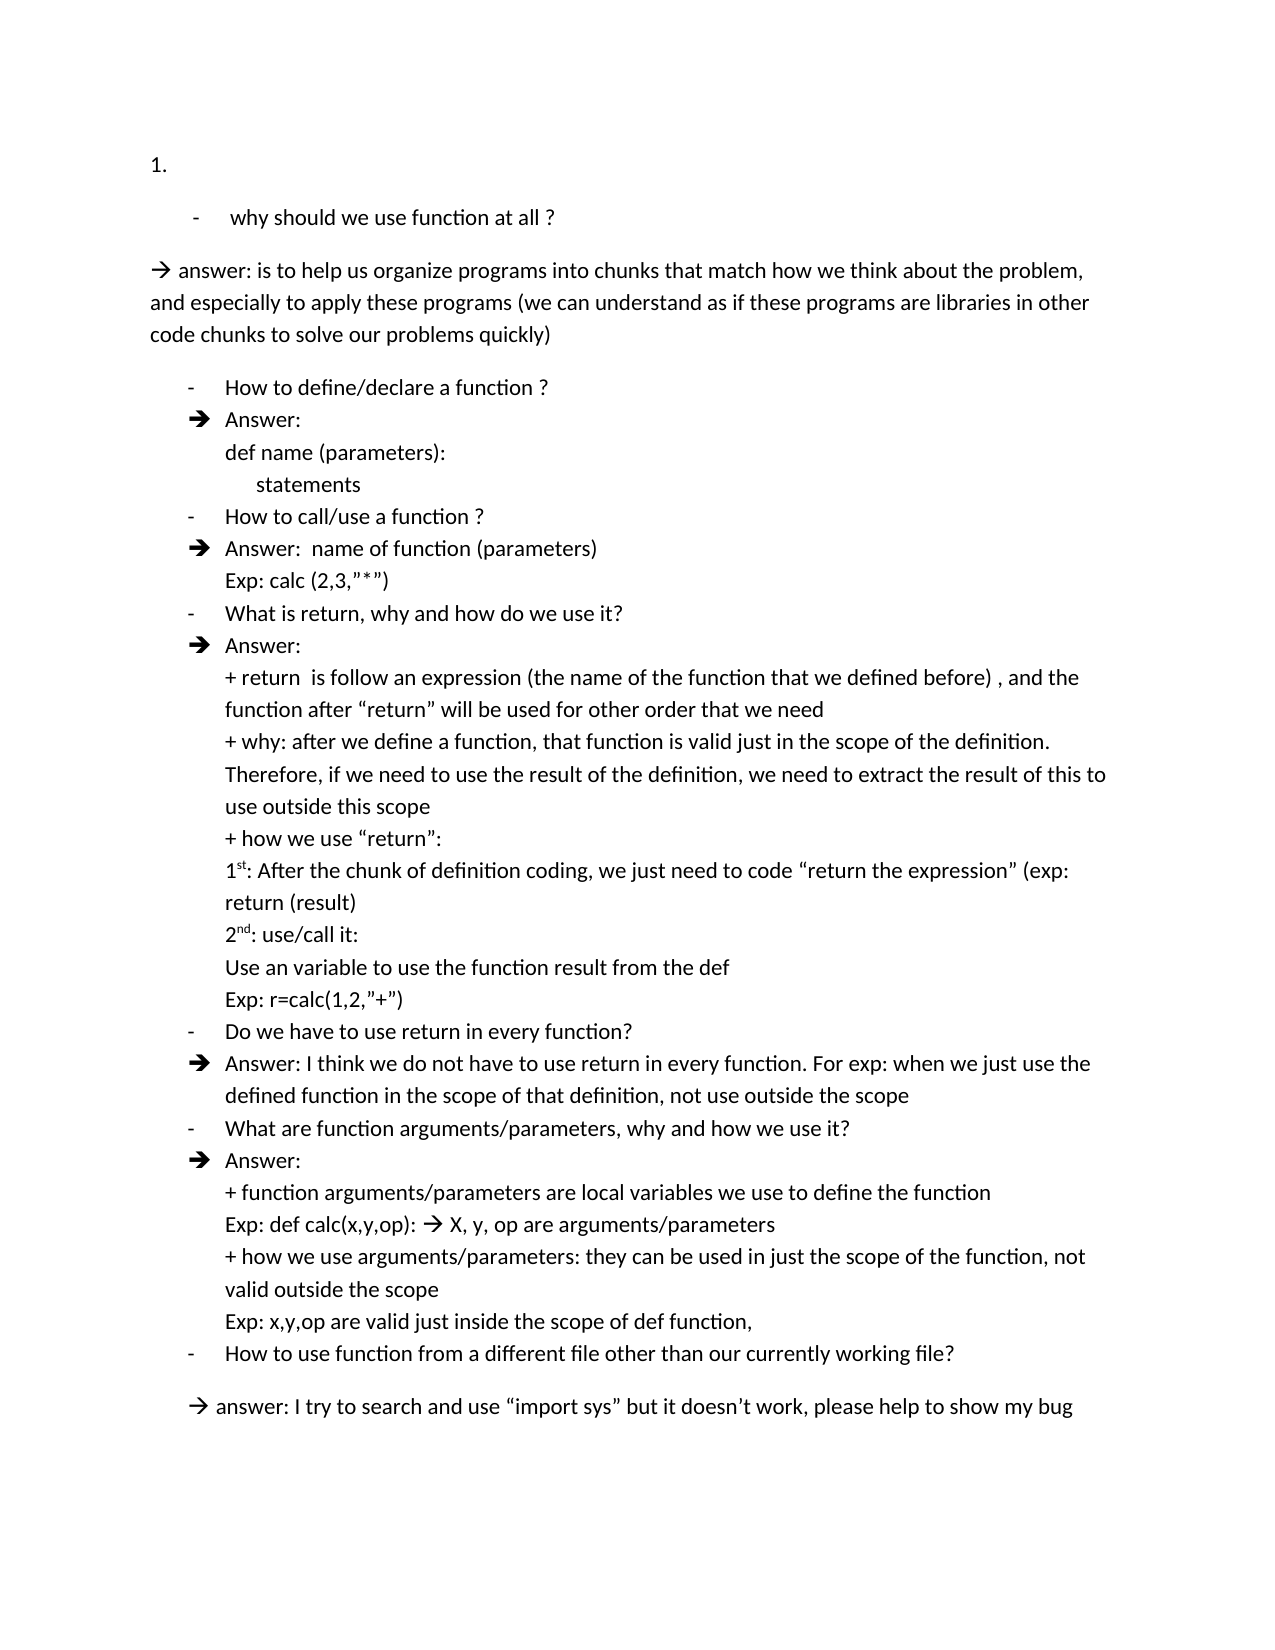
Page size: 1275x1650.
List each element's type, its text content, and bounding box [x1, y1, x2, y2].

list Answer: [187, 406, 1125, 434]
list What are function arguments/parameters, why and how we use it? [187, 1114, 1125, 1142]
list Exp: def calc(x,y,op): X, y, op are arguments/parameters [225, 1210, 1125, 1238]
list def name (parameters): [225, 438, 1125, 466]
list statements [225, 470, 1125, 498]
list How to call/use a function ? [187, 502, 1125, 530]
list Use an variable to use the function result from the def [225, 953, 1125, 981]
text answer: is to help us organize programs into chunks that match how we think about the problem, and especially to apply these programs (we can understand as if these programs are libraries in other code chunks to solve our problems quickly) [150, 256, 1125, 348]
list + why: after we define a function, that function is valid just in the scope of the definition. Therefore, if we need to use the result of the definition, we need to extract the result of this to use outside this scope [225, 727, 1125, 820]
list Exp: calc (2,3,”*”) [225, 567, 1125, 594]
list Answer: I think we do not have to use return in every function. For exp: when we just use the defined function in the scope of that definition, not use outside the scope [187, 1049, 1125, 1109]
list How to use function from a different file other than our currently working file? [187, 1339, 1125, 1367]
list Exp: x,y,op are valid just inside the scope of def function, [225, 1307, 1125, 1335]
list Answer: [187, 631, 1125, 659]
text 1. [150, 150, 1125, 178]
list + how we use arguments/parameters: they can be used in just the scope of the function, not valid outside the scope [225, 1242, 1125, 1303]
list + return is follow an expression (the name of the function that we defined before) , and the function after “return” will be used for other order that we need [225, 663, 1125, 723]
list 2nd: use/call it: [225, 921, 1125, 949]
list Answer: [187, 1146, 1125, 1174]
list + how we use “return”: [225, 824, 1125, 852]
list Do we have to use return in every function? [187, 1017, 1125, 1045]
list Answer: name of function (parameters) [187, 534, 1125, 562]
list 1st: After the chunk of definition coding, we just need to code “return the expression” (exp: return (result) [225, 856, 1125, 916]
list why should we use function at all ? [192, 203, 1125, 231]
list What is return, why and how do we use it? [187, 599, 1125, 627]
list + function arguments/parameters are local variables we use to define the function [225, 1178, 1125, 1206]
list How to define/declare a function ? [187, 373, 1125, 401]
text answer: I try to search and use “import sys” but it doesn’t work, please help to show my bug [187, 1392, 1125, 1420]
list Exp: r=calc(1,2,”+”) [225, 985, 1125, 1013]
